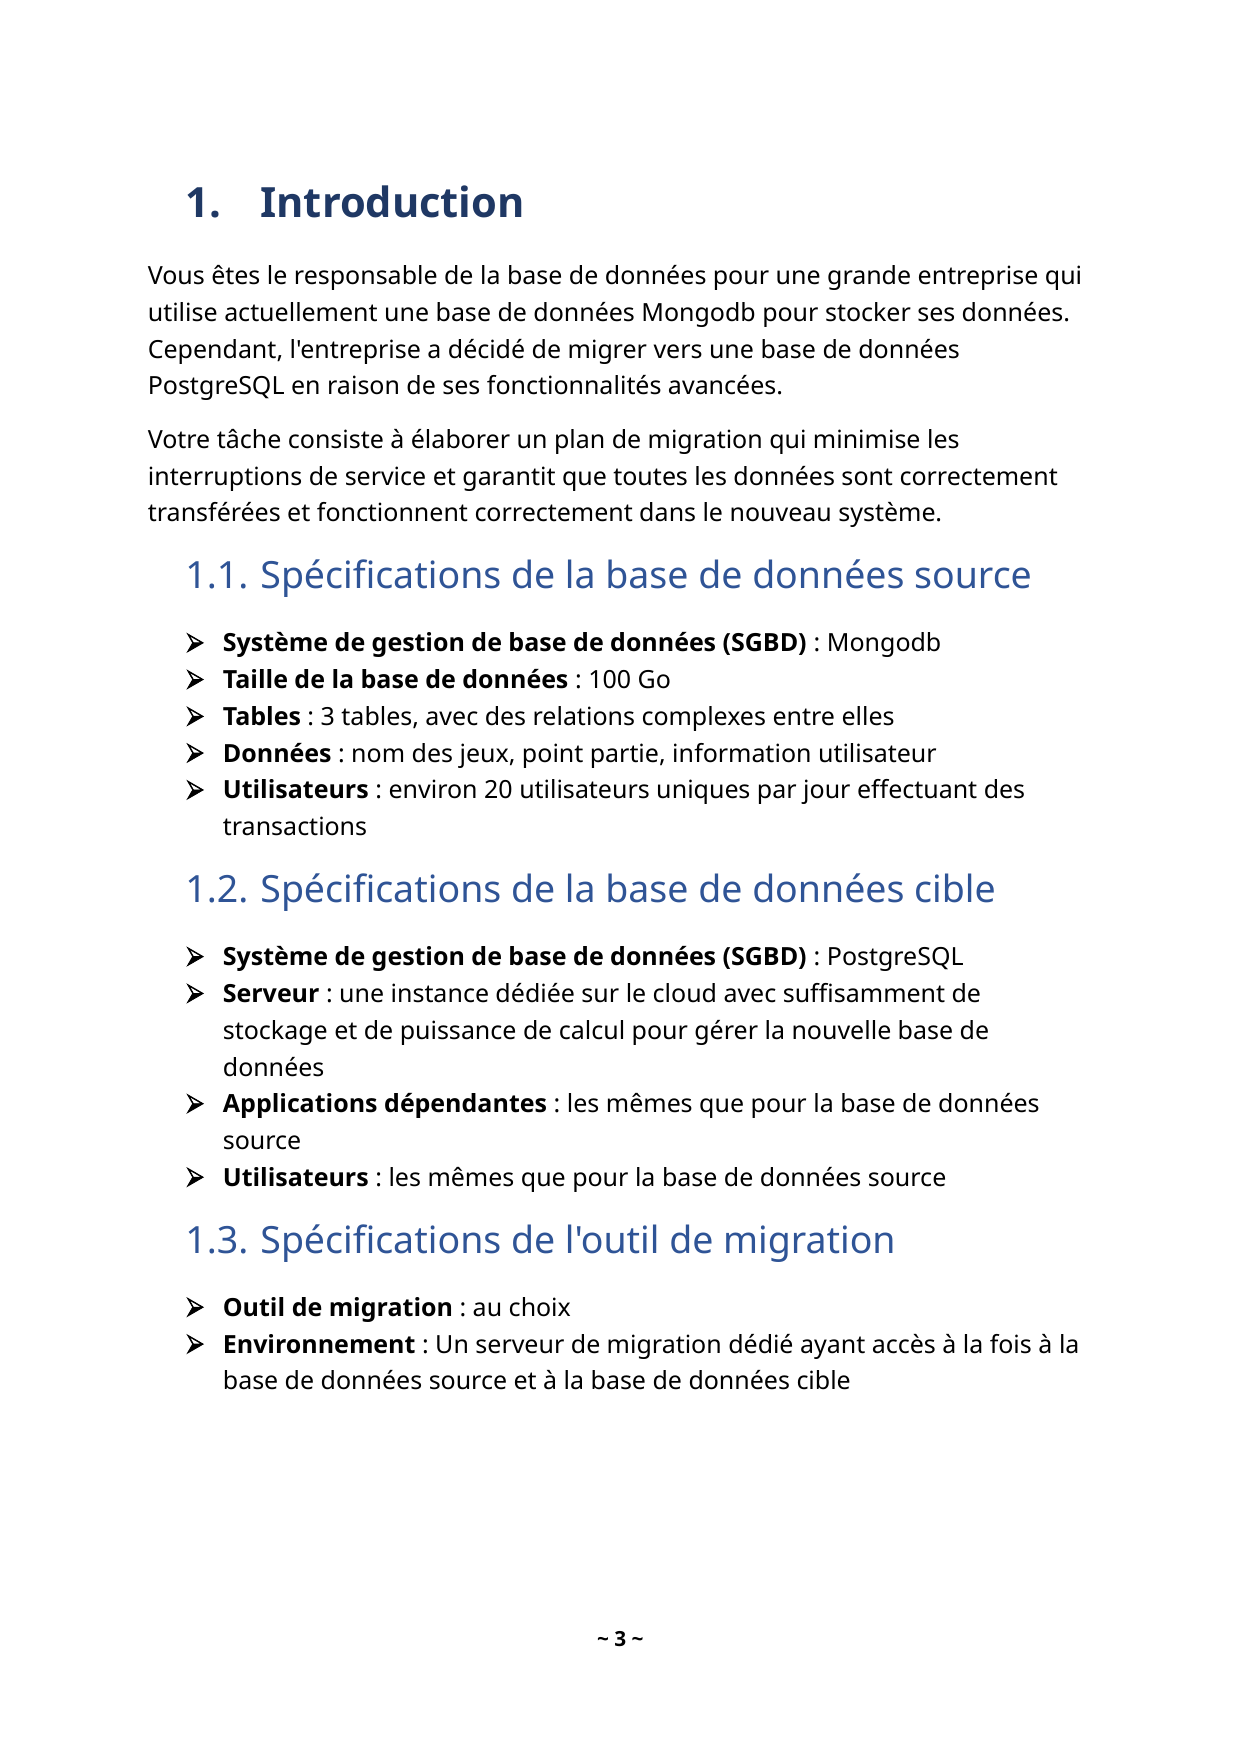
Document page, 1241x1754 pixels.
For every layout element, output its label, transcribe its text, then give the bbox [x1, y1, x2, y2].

list Outil de migration : au choix [185, 1289, 1093, 1323]
list Environnement : Un serveur de migration dédié ayant accès à la fois à la base de données source et à la base de données cible [185, 1326, 1093, 1397]
subtitle Spécifications de l'outil de migration [185, 1213, 1093, 1264]
subtitle Introduction [185, 173, 1093, 229]
list Données : nom des jeux, point partie, information utilisateur [185, 735, 1093, 769]
subtitle Spécifications de la base de données source [185, 548, 1093, 599]
list Taille de la base de données : 100 Go [185, 662, 1093, 696]
list Serveur : une instance dédiée sur le cloud avec suffisamment de stockage et de puissance de calcul pour gérer la nouvelle base de données [185, 976, 1093, 1083]
list Utilisateurs : les mêmes que pour la base de données source [185, 1159, 1093, 1193]
subtitle Spécifications de la base de données cible [185, 862, 1093, 913]
text Votre tâche consiste à élaborer un plan de migration qui minimise les interruptions de service et garantit que toutes les données sont correctement transférées et fonctionnent correctement dans le nouveau système. [148, 421, 1093, 529]
text Vous êtes le responsable de la base de données pour une grande entreprise qui utilise actuellement une base de données Mongodb pour stocker ses données. Cependant, l'entreprise a décidé de migrer vers une base de données PostgreSQL en raison de ses fonctionnalités avancées. [148, 258, 1093, 402]
list Système de gestion de base de données (SGBD) : PostgreSQL [185, 939, 1093, 973]
list Utilisateurs : environ 20 utilisateurs uniques par jour effectuant des transactions [185, 772, 1093, 843]
list Tables : 3 tables, avec des relations complexes entre elles [185, 698, 1093, 733]
list Système de gestion de base de données (SGBD) : Mongodb [185, 625, 1093, 659]
list Applications dépendantes : les mêmes que pour la base de données source [185, 1086, 1093, 1157]
